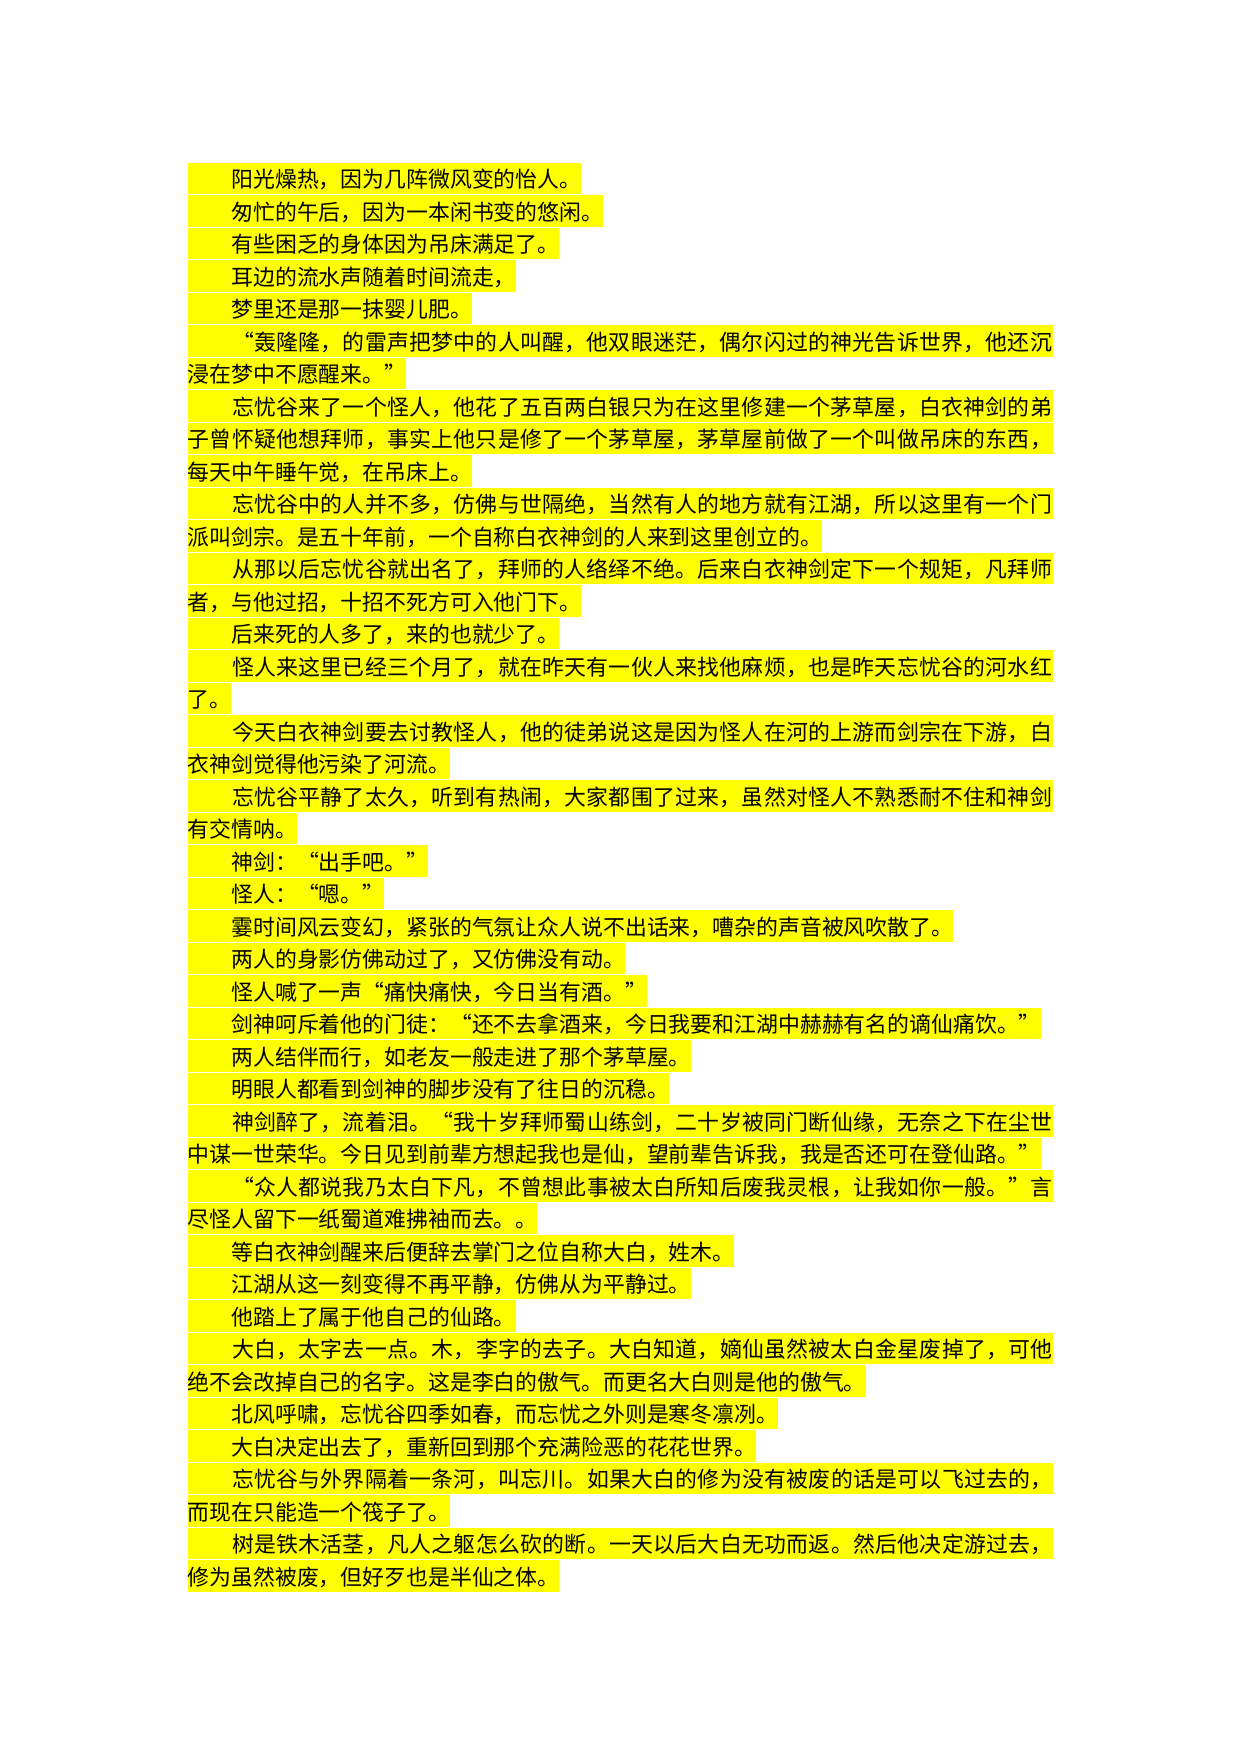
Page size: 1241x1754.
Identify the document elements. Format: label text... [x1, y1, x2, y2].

text 剑神呵斥着他的门徒：“还不去拿酒来，今日我要和江湖中赫赫有名的谪仙痛饮。” [187, 1007, 1053, 1039]
text 耳边的流水声随着时间流走， [187, 259, 1053, 292]
text “轰隆隆，的雷声把梦中的人叫醒，他双眼迷茫，偶尔闪过的神光告诉世界，他还沉浸在梦中不愿醒来。” [187, 324, 1053, 389]
text 后来死的人多了，来的也就少了。 [187, 617, 1053, 649]
text 忘忧谷中的人并不多，仿佛与世隔绝，当然有人的地方就有江湖，所以这里有一个门派叫剑宗。是五十年前，一个自称白衣神剑的人来到这里创立的。 [187, 487, 1053, 552]
text 树是铁木活茎，凡人之躯怎么砍的断。一天以后大白无功而返。然后他决定游过去，修为虽然被废，但好歹也是半仙之体。 [187, 1527, 1053, 1592]
text 两人的身影仿佛动过了，又仿佛没有动。 [187, 942, 1053, 974]
text 匆忙的午后，因为一本闲书变的悠闲。 [187, 194, 1053, 227]
text 明眼人都看到剑神的脚步没有了往日的沉稳。 [187, 1072, 1053, 1104]
text 神剑醉了，流着泪。“我十岁拜师蜀山练剑，二十岁被同门断仙缘，无奈之下在尘世中谋一世荣华。今日见到前辈方想起我也是仙，望前辈告诉我，我是否还可在登仙路。” [187, 1104, 1053, 1169]
text 大白决定出去了，重新回到那个充满险恶的花花世界。 [187, 1429, 1053, 1462]
text 怪人：“嗯。” [187, 877, 1053, 909]
text 霎时间风云变幻，紧张的气氛让众人说不出话来，嘈杂的声音被风吹散了。 [187, 909, 1053, 942]
text 等白衣神剑醒来后便辞去掌门之位自称大白，姓木。 [187, 1234, 1053, 1267]
text 从那以后忘忧谷就出名了，拜师的人络绎不绝。后来白衣神剑定下一个规矩，凡拜师者，与他过招，十招不死方可入他门下。 [187, 552, 1053, 617]
text 大白，太字去一点。木，李字的去子。大白知道，嫡仙虽然被太白金星废掉了，可他绝不会改掉自己的名字。这是李白的傲气。而更名大白则是他的傲气。 [187, 1332, 1053, 1397]
text 今天白衣神剑要去讨教怪人，他的徒弟说这是因为怪人在河的上游而剑宗在下游，白衣神剑觉得他污染了河流。 [187, 714, 1053, 779]
text 他踏上了属于他自己的仙路。 [187, 1299, 1053, 1332]
text 忘忧谷与外界隔着一条河，叫忘川。如果大白的修为没有被废的话是可以飞过去的，而现在只能造一个筏子了。 [187, 1462, 1053, 1527]
text 怪人喊了一声“痛快痛快，今日当有酒。” [187, 974, 1053, 1007]
text 怪人来这里已经三个月了，就在昨天有一伙人来找他麻烦，也是昨天忘忧谷的河水红了。 [187, 649, 1053, 714]
text “众人都说我乃太白下凡，不曾想此事被太白所知后废我灵根，让我如你一般。”言尽怪人留下一纸蜀道难拂袖而去。。 [187, 1169, 1053, 1234]
text 有些困乏的身体因为吊床满足了。 [187, 227, 1053, 259]
text 北风呼啸，忘忧谷四季如春，而忘忧之外则是寒冬凛冽。 [187, 1397, 1053, 1429]
text 忘忧谷来了一个怪人，他花了五百两白银只为在这里修建一个茅草屋，白衣神剑的弟子曾怀疑他想拜师，事实上他只是修了一个茅草屋，茅草屋前做了一个叫做吊床的东西，每天中午睡午觉，在吊床上。 [187, 389, 1053, 487]
text 阳光燥热，因为几阵微风变的怡人。 [187, 162, 1053, 194]
text 梦里还是那一抹婴儿肥。 [187, 292, 1053, 324]
text 江湖从这一刻变得不再平静，仿佛从为平静过。 [187, 1267, 1053, 1299]
text 神剑：“出手吧。” [187, 844, 1053, 877]
text 忘忧谷平静了太久，听到有热闹，大家都围了过来，虽然对怪人不熟悉耐不住和神剑有交情呐。 [187, 779, 1053, 844]
text 两人结伴而行，如老友一般走进了那个茅草屋。 [187, 1039, 1053, 1072]
